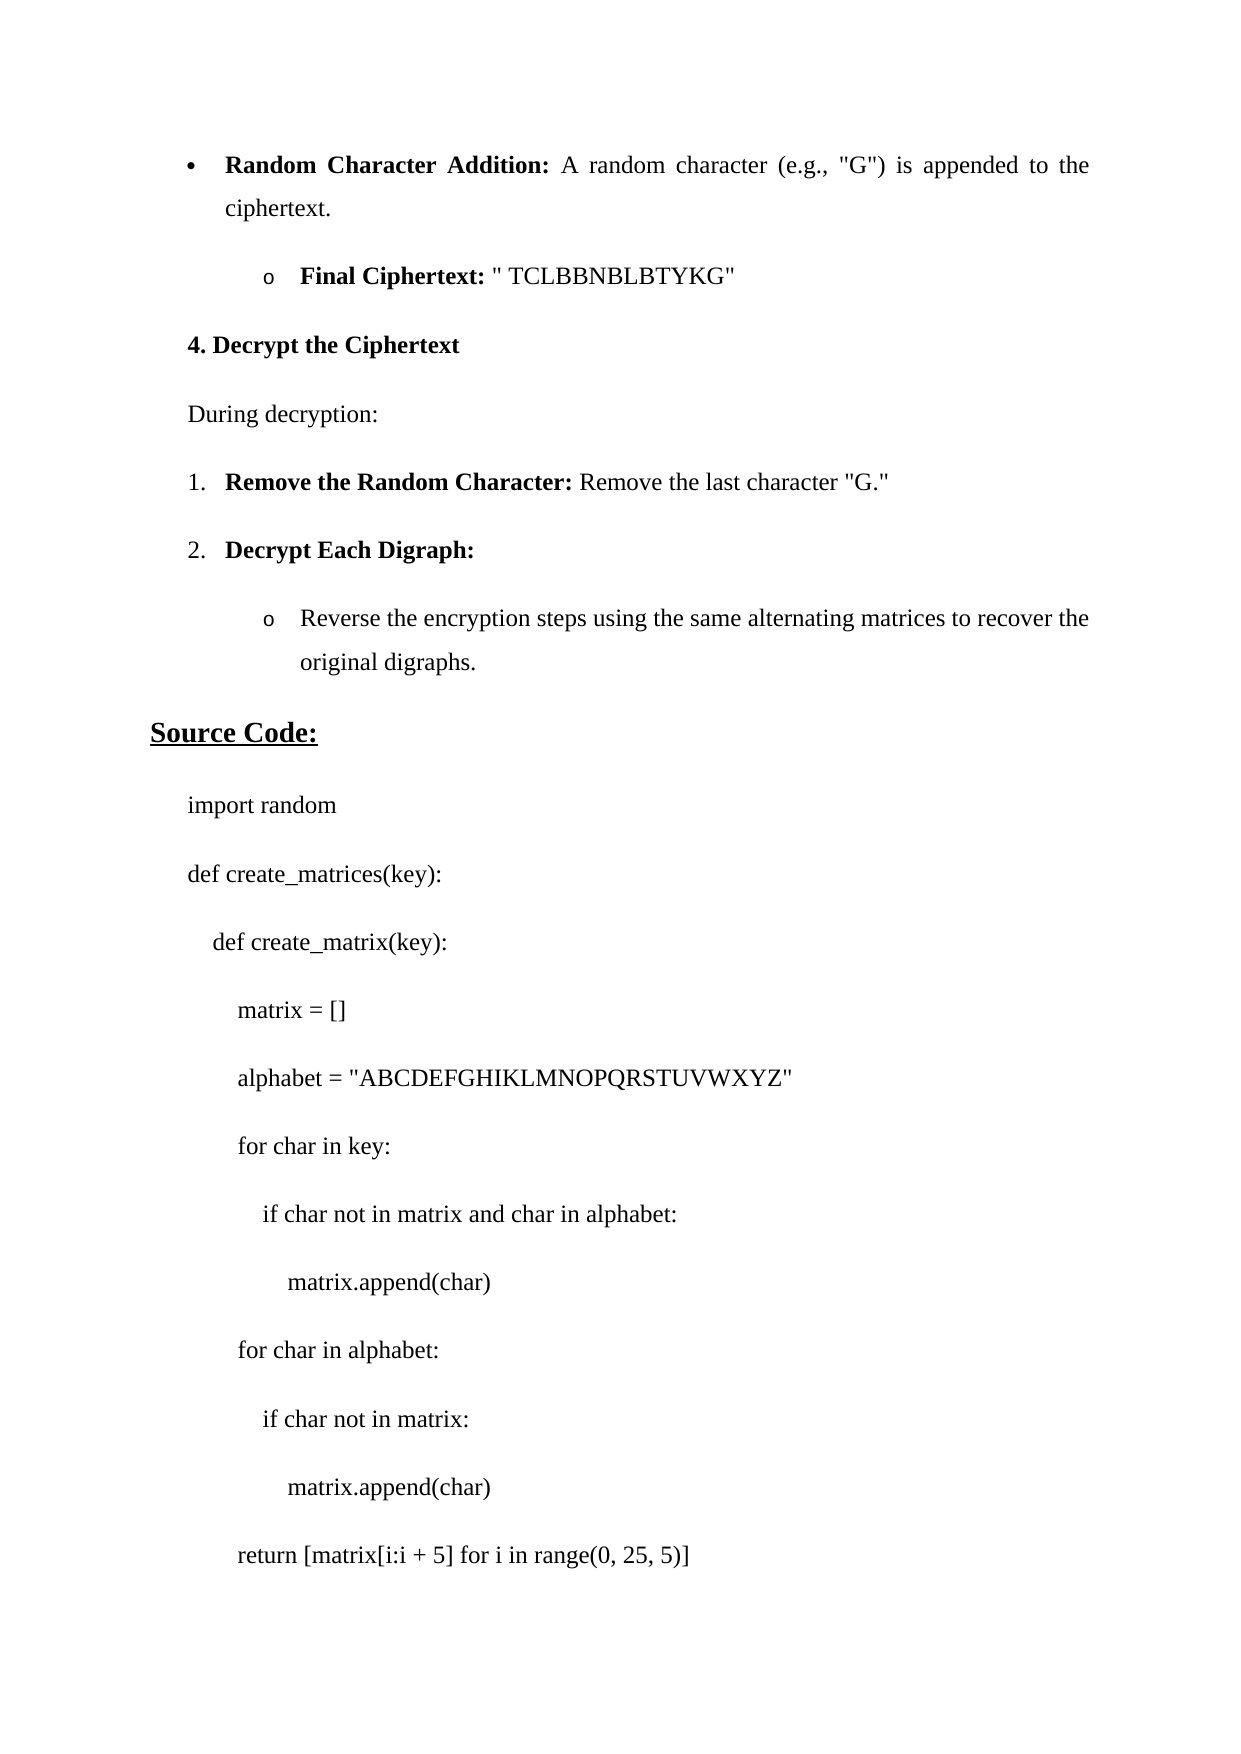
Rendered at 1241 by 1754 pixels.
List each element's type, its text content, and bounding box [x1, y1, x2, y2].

text matrix = [] [187, 995, 1090, 1024]
text def create_matrix(key): [187, 927, 1090, 956]
text return [matrix[i:i + 5] for i in range(0, 25, 5)] [187, 1540, 1090, 1569]
list Final Ciphertext: " TCLBBNBLBTYKG" [262, 261, 1090, 291]
text def create_matrices(key): [187, 859, 1090, 887]
list Decrypt Each Digraph: [187, 535, 1090, 564]
list Remove the Random Character: Remove the last character "G." [187, 467, 1090, 496]
text During decryption: [187, 399, 1090, 427]
text if char not in matrix and char in alphabet: [187, 1199, 1090, 1228]
list Reverse the encryption steps using the same alternating matrices to recover the original digraphs. [262, 603, 1090, 676]
text for char in key: [187, 1131, 1090, 1160]
text Source Code: [150, 715, 1090, 749]
text matrix.append(char) [187, 1267, 1090, 1296]
text import random [187, 791, 1090, 819]
text alphabet = "ABCDEFGHIKLMNOPQRSTUVWXYZ" [187, 1063, 1090, 1092]
text for char in alphabet: [187, 1336, 1090, 1364]
text 4. Decrypt the Ciphertext [187, 331, 1090, 359]
text if char not in matrix: [187, 1404, 1090, 1432]
text matrix.append(char) [187, 1472, 1090, 1501]
list Random Character Addition: A random character (e.g., "G") is appended to the ciphertext. [187, 150, 1090, 222]
